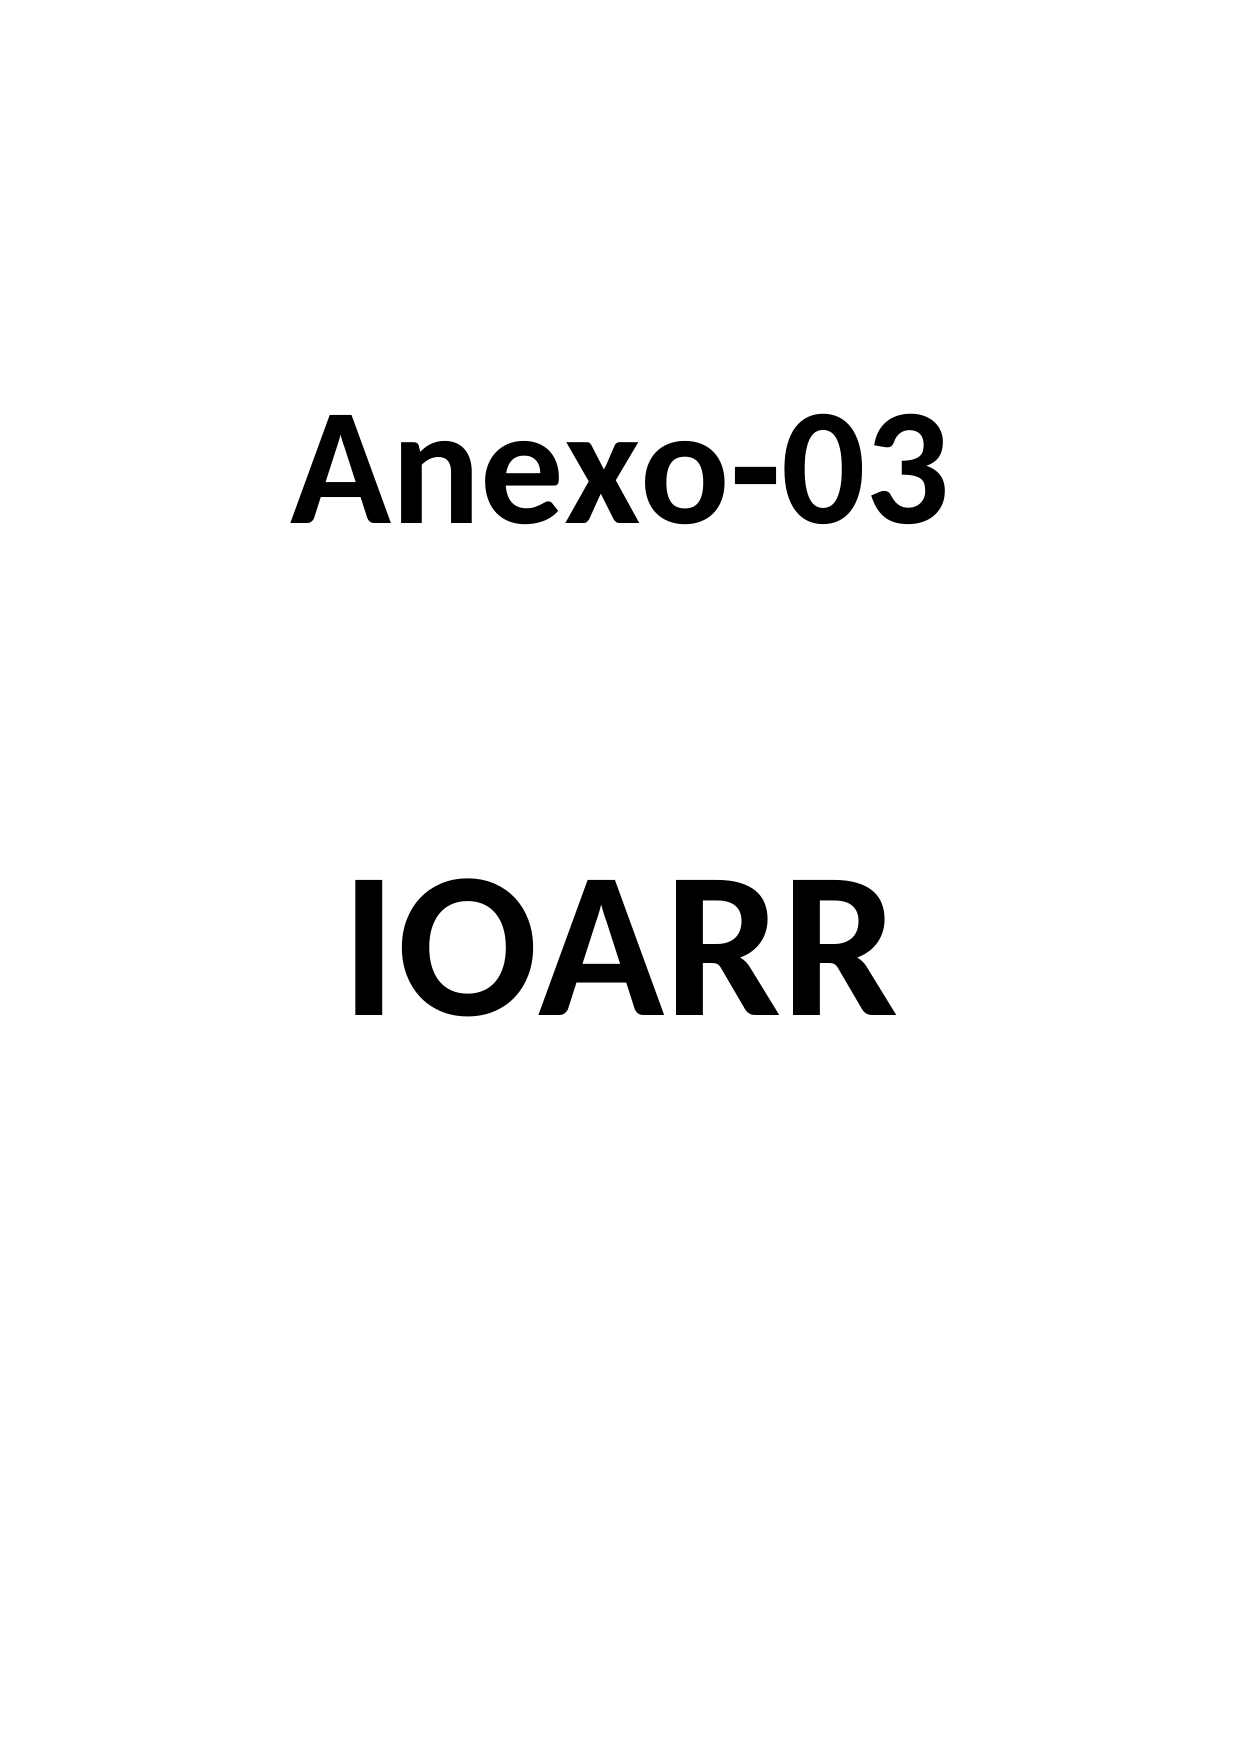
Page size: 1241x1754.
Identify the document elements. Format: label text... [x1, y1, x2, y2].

text IOARR [103, 813, 1137, 1067]
text Anexo-03 [103, 362, 1137, 565]
